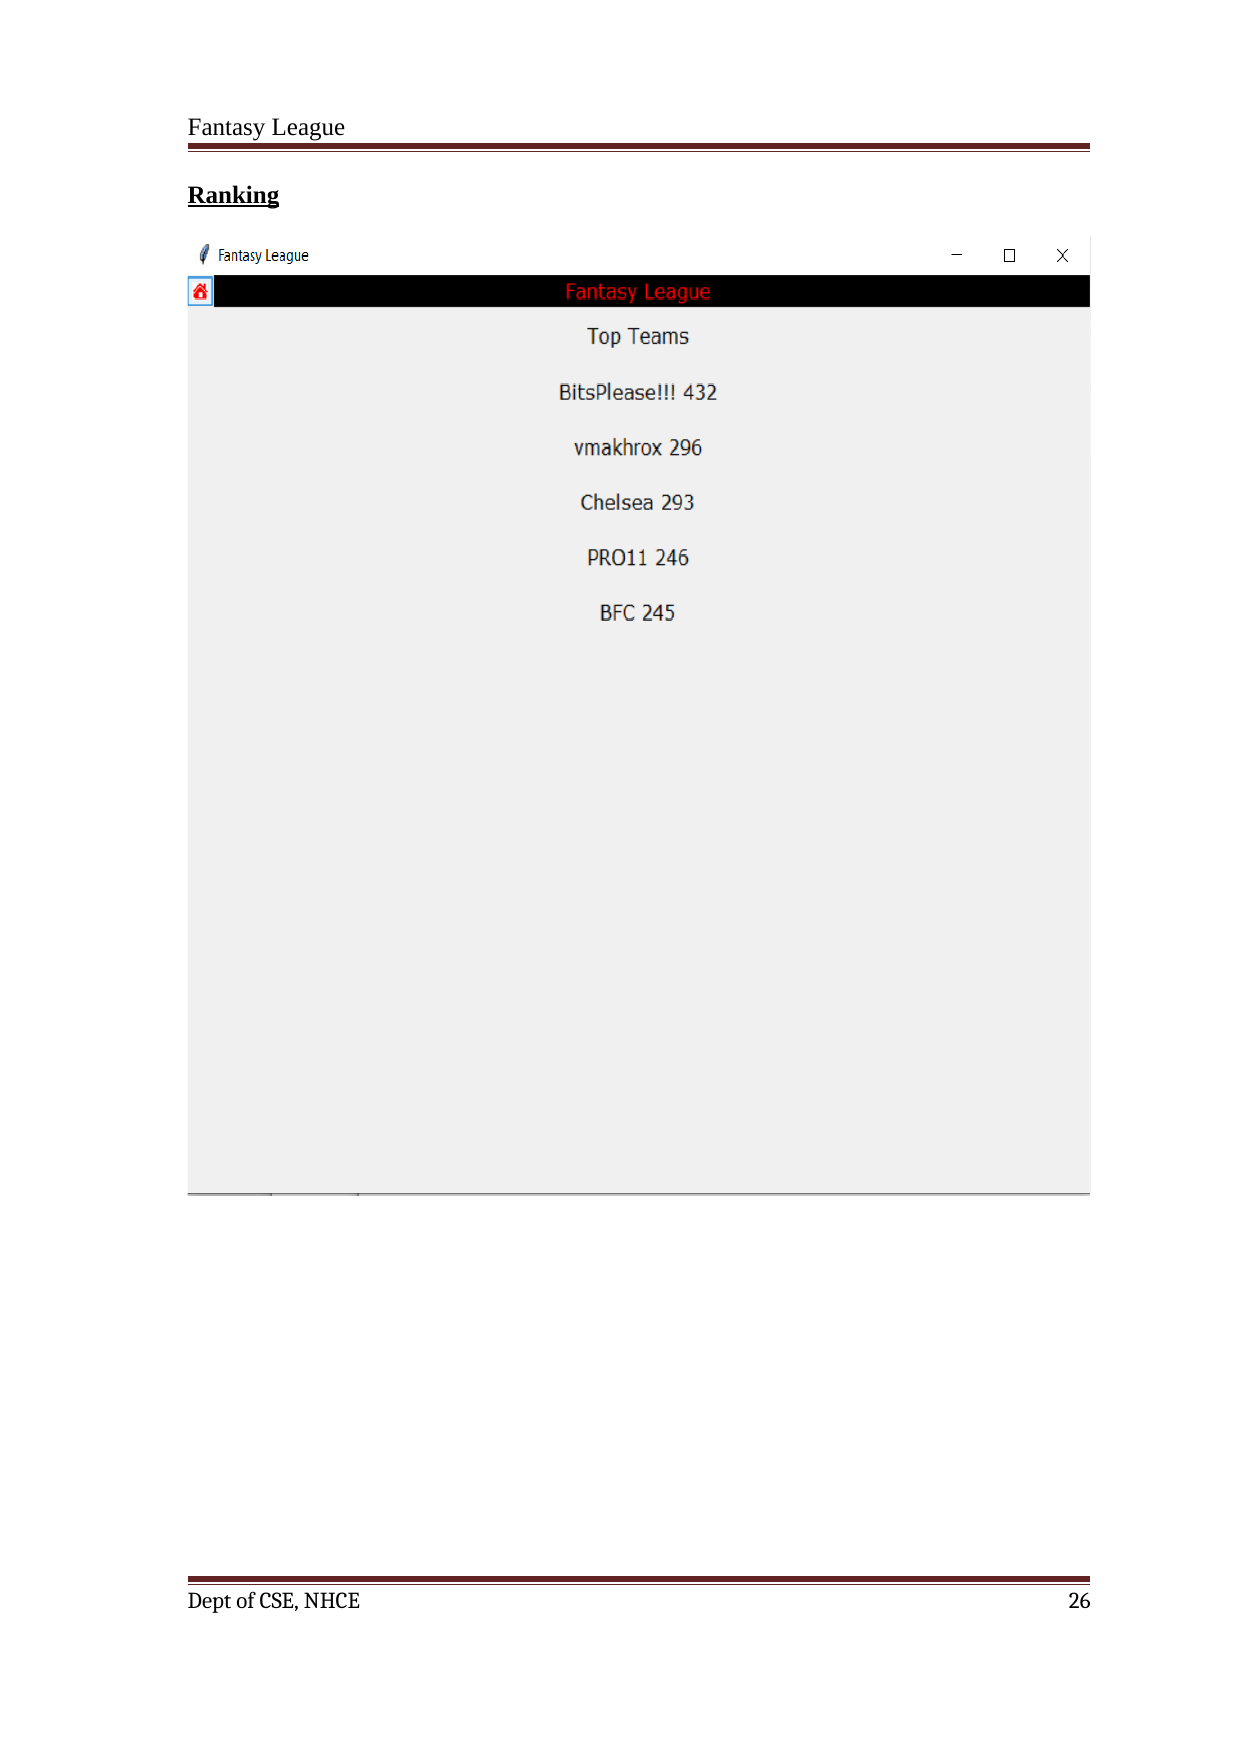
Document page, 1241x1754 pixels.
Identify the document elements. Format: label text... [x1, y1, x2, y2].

picture [187, 236, 1091, 1196]
text Ranking [187, 180, 1090, 209]
